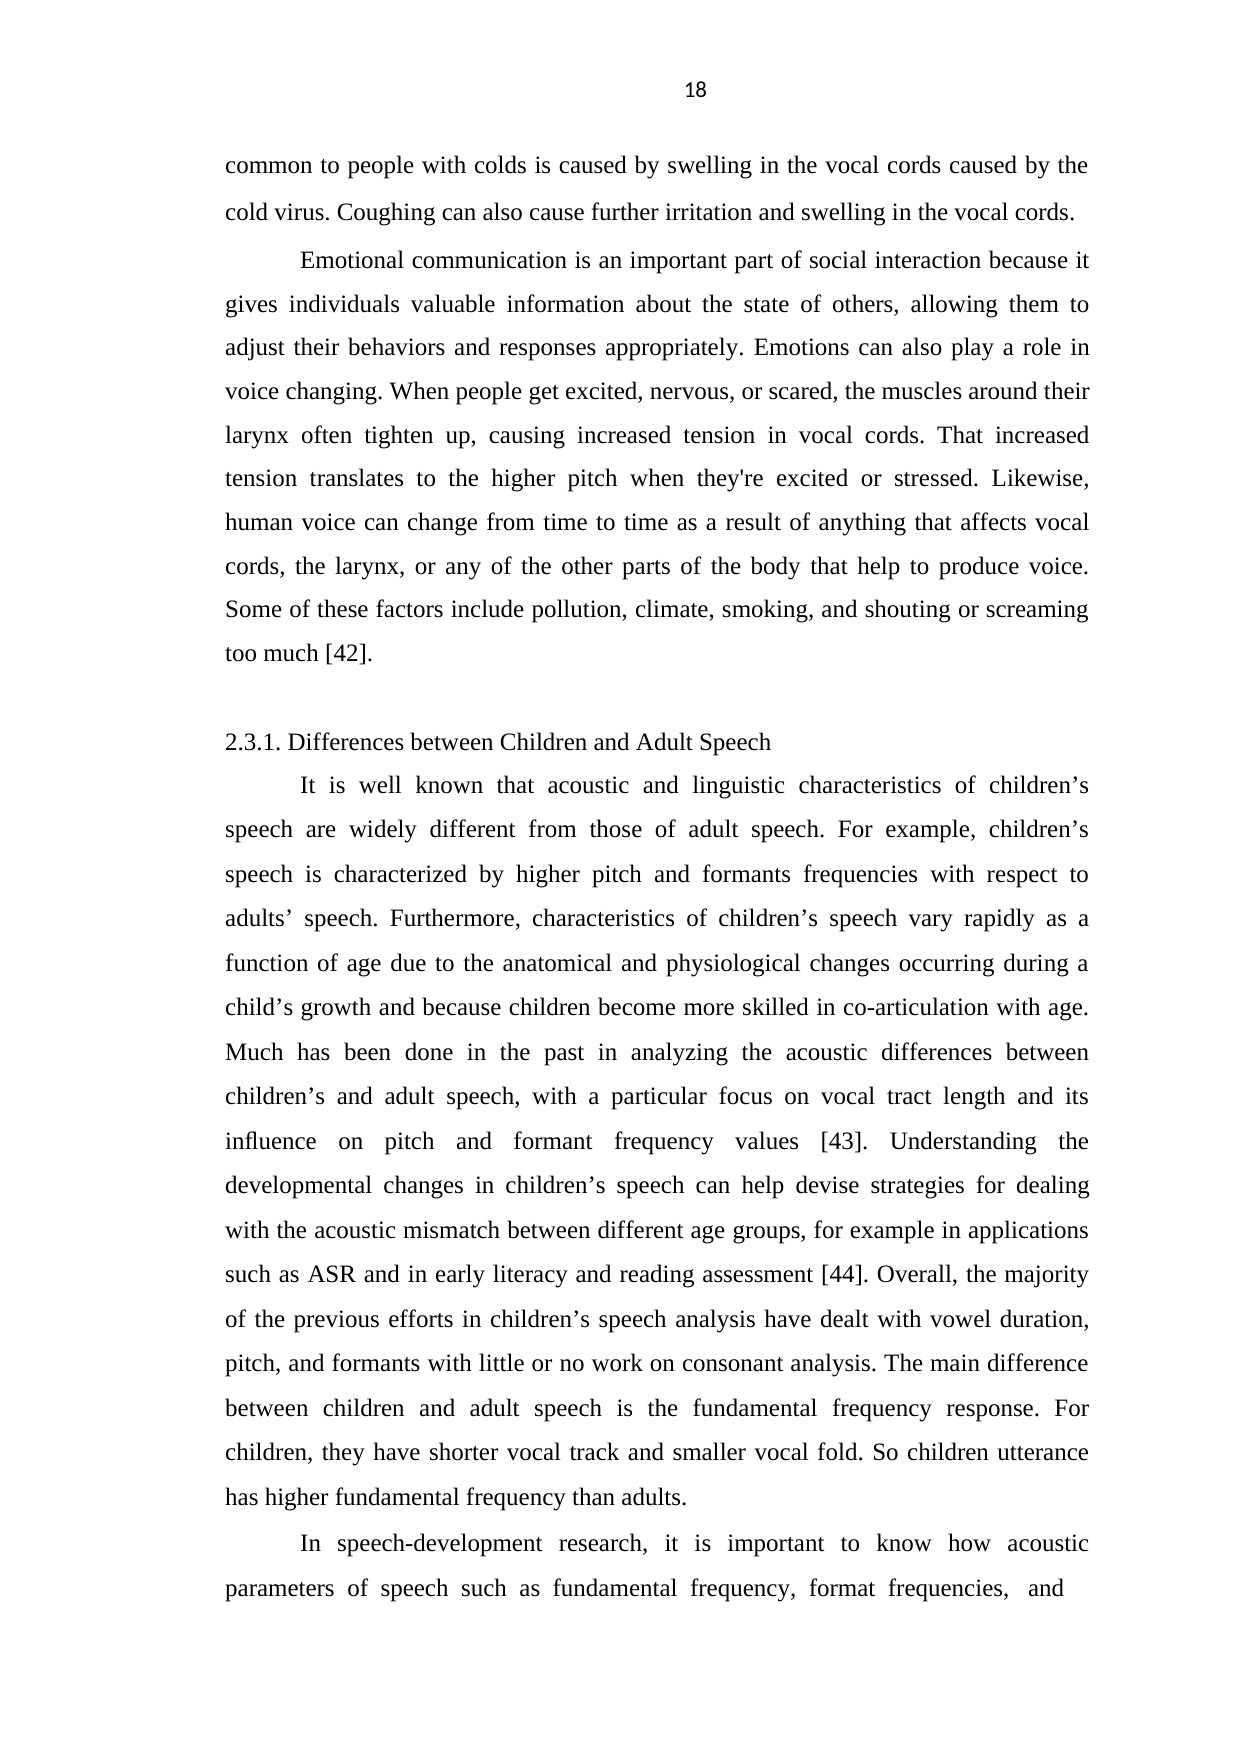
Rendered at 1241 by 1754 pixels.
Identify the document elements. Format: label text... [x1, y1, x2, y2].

text It is well known that acoustic and linguistic characteristics of children’s speech are widely different from those of adult speech. For example, children’s speech is characterized by higher pitch and formants frequencies with respect to adults’ speech. Furthermore, characteristics of children’s speech vary rapidly as a function of age due to the anatomical and physiological changes occurring during a child’s growth and because children become more skilled in co-articulation with age. Much has been done in the past in analyzing the acoustic differences between children’s and adult speech, with a particular focus on vocal tract length and its inﬂuence on pitch and formant frequency values [43]. Understanding the developmental changes in children’s speech can help devise strategies for dealing with the acoustic mismatch between different age groups, for example in applications such as ASR and in early literacy and reading assessment [44]. Overall, the majority of the previous efforts in children’s speech analysis have dealt with vowel duration, pitch, and formants with little or no work on consonant analysis. The main difference between children and adult speech is the fundamental frequency response. For children, they have shorter vocal track and smaller vocal fold. So children utterance has higher fundamental frequency than adults. [225, 770, 1090, 1510]
text In speech-development research, it is important to know how acoustic parameters of speech such as fundamental frequency, format frequencies, and [225, 1528, 1090, 1601]
text Emotional communication is an important part of social interaction because it gives individuals valuable information about the state of others, allowing them to adjust their behaviors and responses appropriately. Emotions can also play a role in voice changing. When people get excited, nervous, or scared, the muscles around their larynx often tighten up, causing increased tension in vocal cords. That increased tension translates to the higher pitch when they're excited or stressed. Likewise, human voice can change from time to time as a result of anything that affects vocal cords, the larynx, or any of the other parts of the body that help to produce voice. Some of these factors include pollution, climate, smoking, and shouting or screaming too much [42]. [225, 245, 1090, 667]
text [225, 150, 1090, 225]
text 2.3.1. Differences between Children and Adult Speech [225, 727, 1090, 756]
